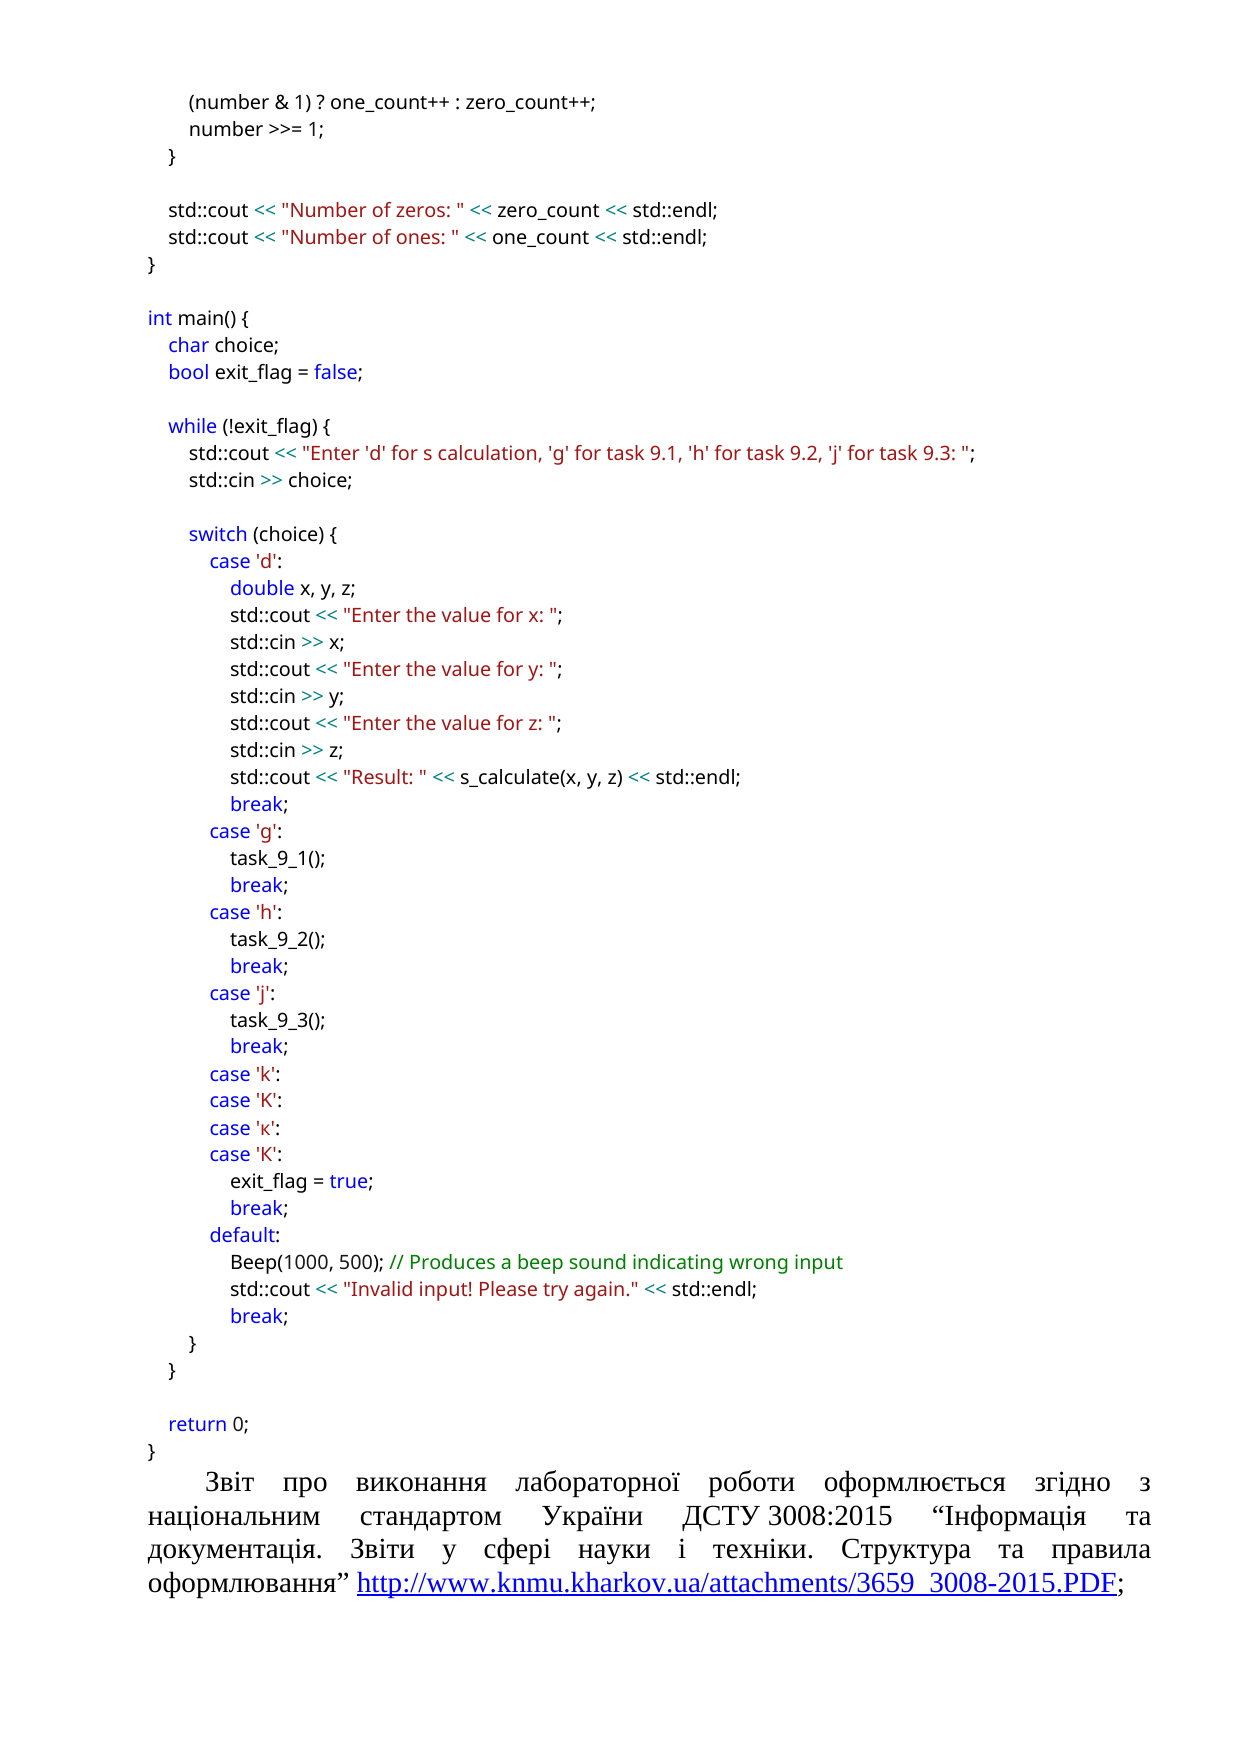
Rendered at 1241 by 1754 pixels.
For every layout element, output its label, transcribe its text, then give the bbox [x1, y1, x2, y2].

text task_9_2(); [148, 925, 1152, 952]
text break; [148, 1303, 1152, 1329]
text case 'd': [148, 547, 1152, 574]
text (number & 1) ? one_count++ : zero_count++; [148, 88, 1152, 116]
text std::cin >> x; [148, 628, 1152, 655]
text bool exit_flag = false; [148, 358, 1152, 385]
text char choice; [148, 331, 1152, 358]
text task_9_1(); [148, 844, 1152, 871]
text break; [148, 1033, 1152, 1060]
text std::cout << "Result: " << s_calculate(x, y, z) << std::endl; [148, 763, 1152, 790]
text case 'g': [148, 817, 1152, 844]
text std::cin >> choice; [148, 466, 1152, 493]
text while (!exit_flag) { [148, 412, 1152, 439]
text std::cout << "Enter the value for y: "; [148, 655, 1152, 682]
text } [148, 250, 1152, 277]
text break; [148, 790, 1152, 817]
text Beep(1000, 500); // Produces a beep sound indicating wrong input [148, 1249, 1152, 1276]
text default: [148, 1222, 1152, 1249]
text case 'j': [148, 979, 1152, 1006]
text std::cout << "Enter the value for z: "; [148, 709, 1152, 736]
text std::cout << "Invalid input! Please try again." << std::endl; [148, 1276, 1152, 1303]
text number >>= 1; [148, 116, 1152, 142]
text std::cin >> y; [148, 682, 1152, 709]
text double x, y, z; [148, 574, 1152, 601]
text Звіт про виконання лабораторної роботи оформлюється згідно з національним стандартом України ДСТУ 3008:2015 “Інформація та документація. Звіти у сфері науки і техніки. Структура та правила оформлювання” http://www.knmu.kharkov.ua/attachments/3659_3008-2015.PDF; [148, 1464, 1152, 1599]
text std::cout << "Number of ones: " << one_count << std::endl; [148, 223, 1152, 250]
text } [148, 1437, 1152, 1464]
text std::cout << "Enter 'd' for s calculation, 'g' for task 9.1, 'h' for task 9.2, 'j' for task 9.3: "; [148, 439, 1152, 466]
text std::cout << "Enter the value for x: "; [148, 601, 1152, 628]
text break; [148, 871, 1152, 898]
text exit_flag = true; [148, 1168, 1152, 1195]
text std::cout << "Number of zeros: " << zero_count << std::endl; [148, 196, 1152, 223]
text case 'h': [148, 898, 1152, 925]
text break; [148, 952, 1152, 979]
text case 'к': [148, 1114, 1152, 1141]
text break; [148, 1195, 1152, 1222]
text case 'k': [148, 1060, 1152, 1087]
text } [148, 1329, 1152, 1357]
text int main() { [148, 304, 1152, 331]
text task_9_3(); [148, 1006, 1152, 1033]
text std::cin >> z; [148, 736, 1152, 763]
text switch (choice) { [148, 520, 1152, 547]
text } [148, 1357, 1152, 1383]
text return 0; [148, 1411, 1152, 1437]
text case 'K': [148, 1087, 1152, 1114]
text } [148, 142, 1152, 169]
text case 'К': [148, 1141, 1152, 1168]
